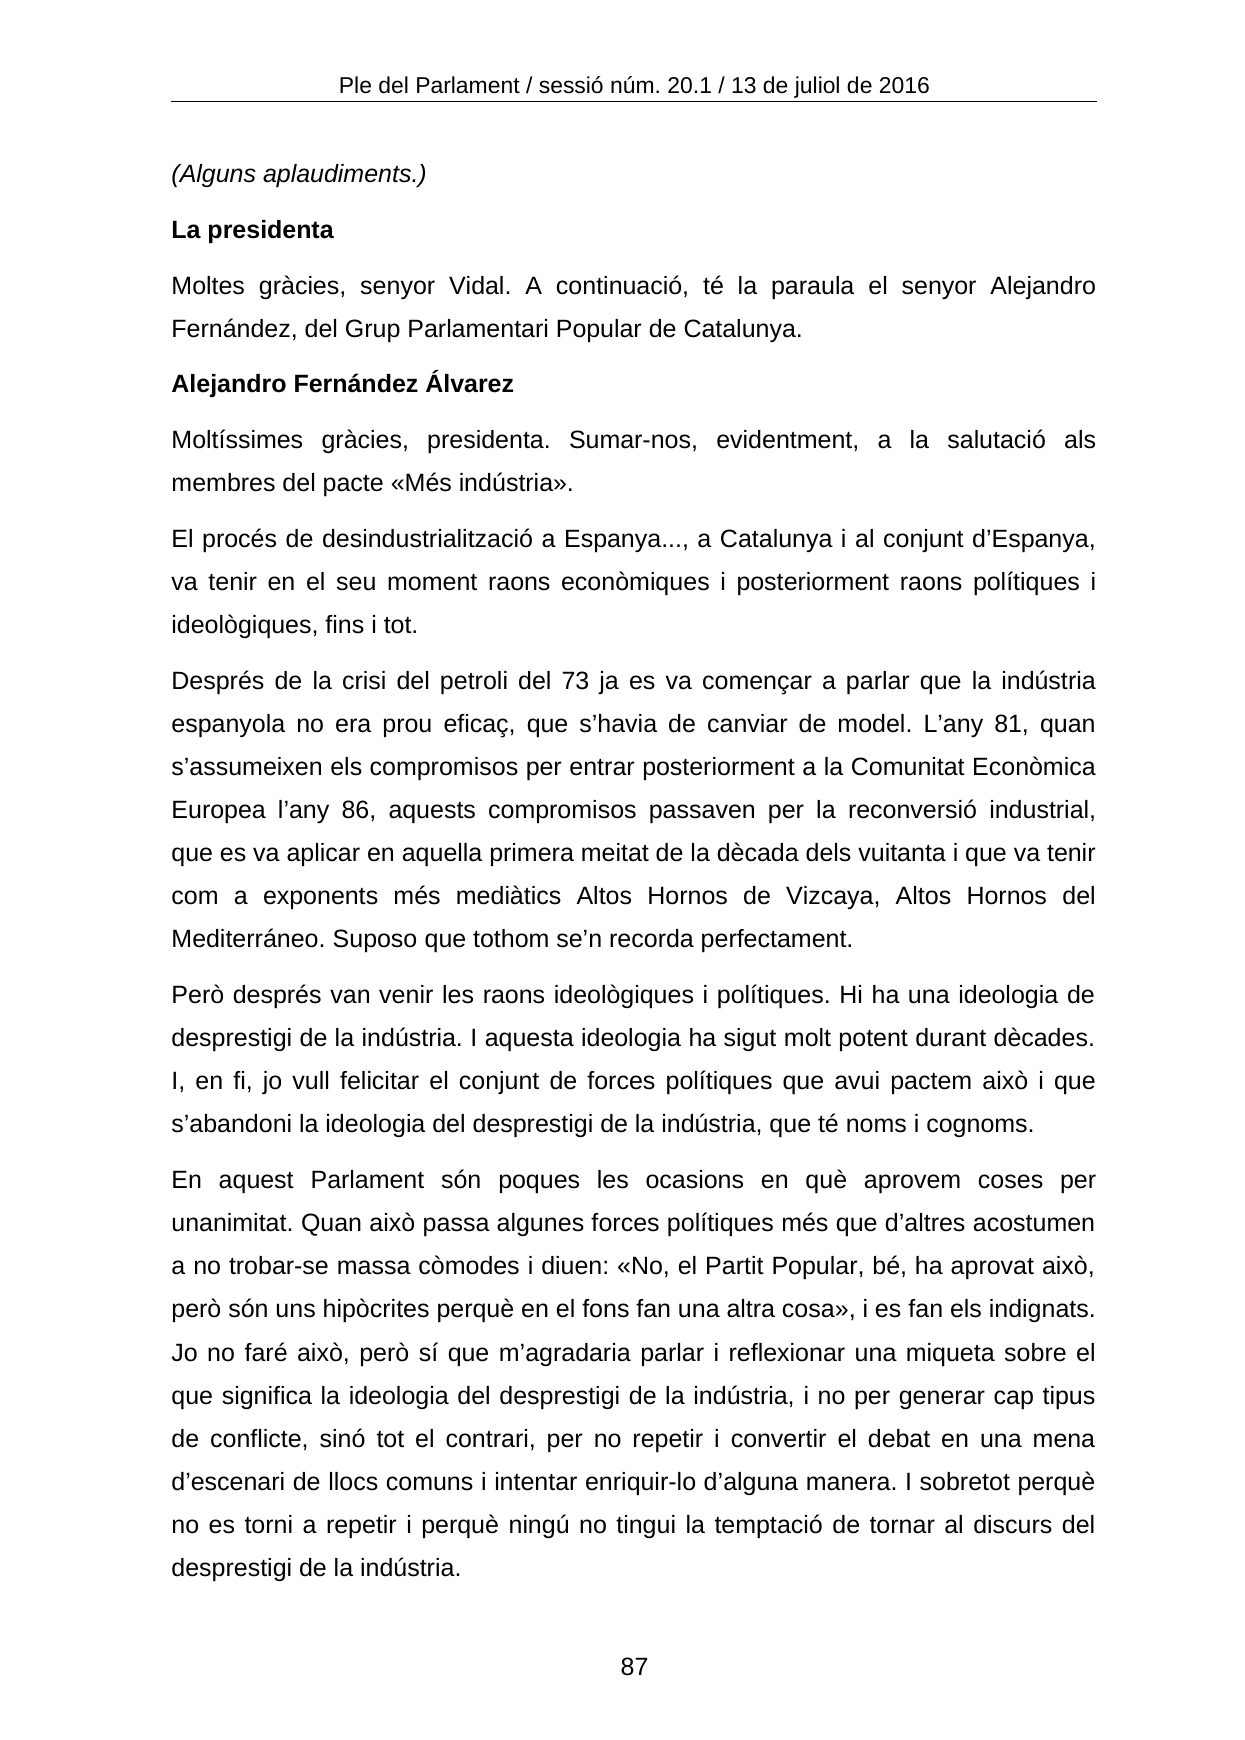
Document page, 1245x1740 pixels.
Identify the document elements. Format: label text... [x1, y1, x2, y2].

text Moltíssimes gràcies, presidenta. Sumar-nos, evidentment, a la salutació als membres del pacte «Més indústria». [171, 425, 1097, 497]
text Alejandro Fernández Álvarez [171, 369, 1097, 398]
text El procés de desindustrialització a Espanya..., a Catalunya i al conjunt d’Espanya, va tenir en el seu moment raons econòmiques i posteriorment raons polítiques i ideològiques, fins i tot. [171, 524, 1097, 639]
text Moltes gràcies, senyor Vidal. A continuació, té la paraula el senyor Alejandro Fernández, del Grup Parlamentari Popular de Catalunya. [171, 271, 1097, 343]
text Després de la crisi del petroli del 73 ja es va començar a parlar que la indústria espanyola no era prou eficaç, que s’havia de canviar de model. L’any 81, quan s’assumeixen els compromisos per entrar posteriorment a la Comunitat Econòmica Europea l’any 86, aquests compromisos passaven per la reconversió industrial, que es va aplicar en aquella primera meitat de la dècada dels vuitanta i que va tenir com a exponents més mediàtics Altos Hornos de Vizcaya, Altos Hornos del Mediterráneo. Suposo que tothom se’n recorda perfectament. [171, 666, 1097, 953]
text La presidenta [171, 215, 1097, 244]
text En aquest Parlament són poques les ocasions en què aprovem coses per unanimitat. Quan això passa algunes forces polítiques més que d’altres acostumen a no trobar-se massa còmodes i diuen: «No, el Partit Popular, bé, ha aprovat això, però són uns hipòcrites perquè en el fons fan una altra cosa», i es fan els indignats. Jo no faré això, però sí que m’agradaria parlar i reflexionar una miqueta sobre el que significa la ideologia del desprestigi de la indústria, i no per generar cap tipus de conflicte, sinó tot el contrari, per no repetir i convertir el debat en una mena d’escenari de llocs comuns i intentar enriquir-lo d’alguna manera. I sobretot perquè no es torni a repetir i perquè ningú no tingui la temptació de tornar al discurs del desprestigi de la indústria. [171, 1165, 1097, 1582]
text Però després van venir les raons ideològiques i polítiques. Hi ha una ideologia de desprestigi de la indústria. I aquesta ideologia ha sigut molt potent durant dècades. I, en fi, jo vull felicitar el conjunt de forces polítiques que avui pactem això i que s’abandoni la ideologia del desprestigi de la indústria, que té noms i cognoms. [171, 980, 1097, 1138]
text (Alguns aplaudiments.) [171, 159, 1097, 188]
